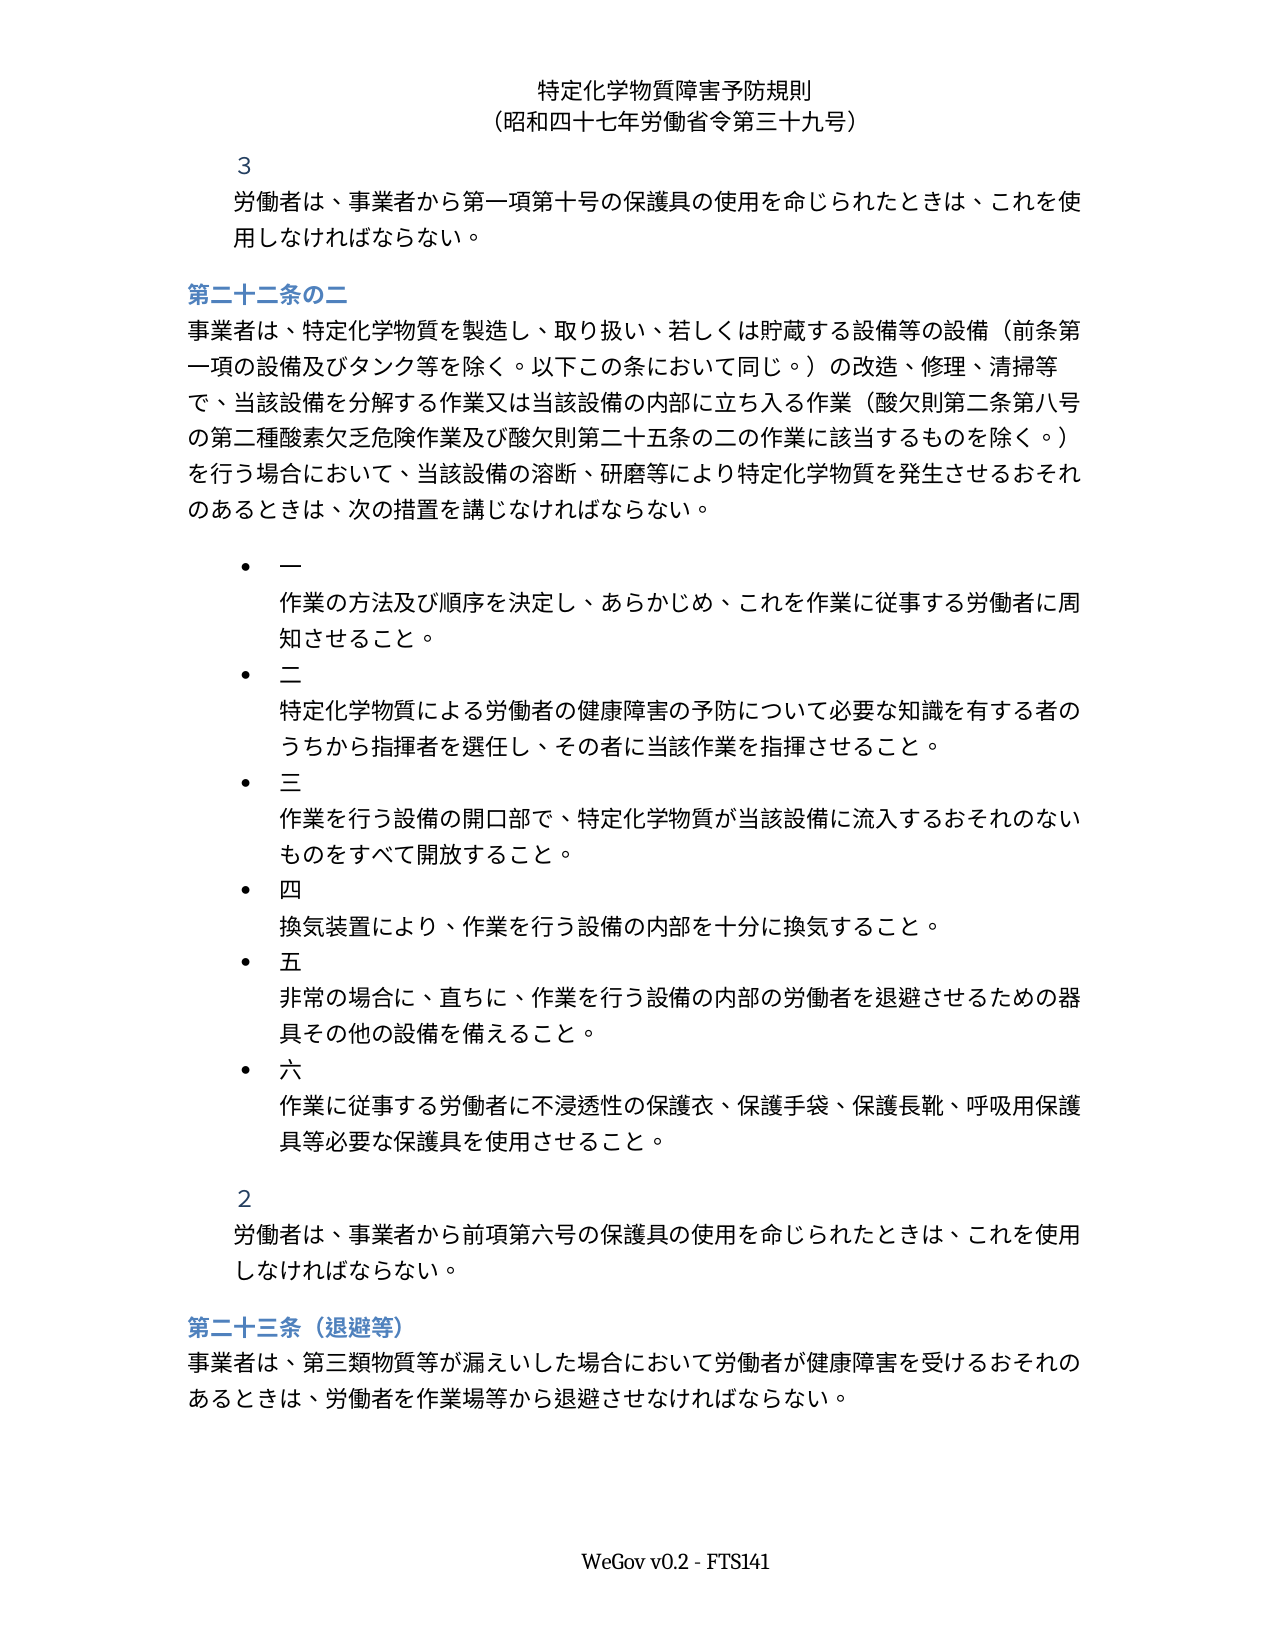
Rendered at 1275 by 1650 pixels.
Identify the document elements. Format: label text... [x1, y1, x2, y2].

list 六 作業に従事する労働者に不浸透性の保護衣、保護手袋、保護長靴、呼吸用保護具等必要な保護具を使用させること。 [242, 1054, 1087, 1157]
list 三 作業を行う設備の開口部で、特定化学物質が当該設備に流入するおそれのないものをすべて開放すること。 [242, 767, 1087, 870]
text 事業者は、特定化学物質を製造し、取り扱い、若しくは貯蔵する設備等の設備（前条第一項の設備及びタンク等を除く。以下この条において同じ。）の改造、修理、清掃等で、当該設備を分解する作業又は当該設備の内部に立ち入る作業（酸欠則第二条第八号の第二種酸素欠乏危険作業及び酸欠則第二十五条の二の作業に該当するものを除く。）を行う場合において、当該設備の溶断、研磨等により特定化学物質を発生させるおそれのあるときは、次の措置を講じなければならない。 [187, 314, 1087, 526]
subtitle ２ [233, 1183, 1087, 1214]
subtitle ３ [233, 150, 1087, 181]
text 労働者は、事業者から前項第六号の保護具の使用を命じられたときは、これを使用しなければならない。 [233, 1219, 1087, 1286]
text 事業者は、第三類物質等が漏えいした場合において労働者が健康障害を受けるおそれのあるときは、労働者を作業場等から退避させなければならない。 [187, 1347, 1087, 1414]
subtitle 第二十三条（退避等） [187, 1311, 1087, 1343]
list 五 非常の場合に、直ちに、作業を行う設備の内部の労働者を退避させるための器具その他の設備を備えること。 [242, 946, 1087, 1049]
list 一 作業の方法及び順序を決定し、あらかじめ、これを作業に従事する労働者に周知させること。 [242, 551, 1087, 654]
list 二 特定化学物質による労働者の健康障害の予防について必要な知識を有する者のうちから指揮者を選任し、その者に当該作業を指揮させること。 [242, 659, 1087, 762]
text 労働者は、事業者から第一項第十号の保護具の使用を命じられたときは、これを使用しなければならない。 [233, 186, 1087, 253]
list 四 換気装置により、作業を行う設備の内部を十分に換気すること。 [242, 874, 1087, 942]
subtitle 第二十二条の二 [187, 279, 1087, 310]
